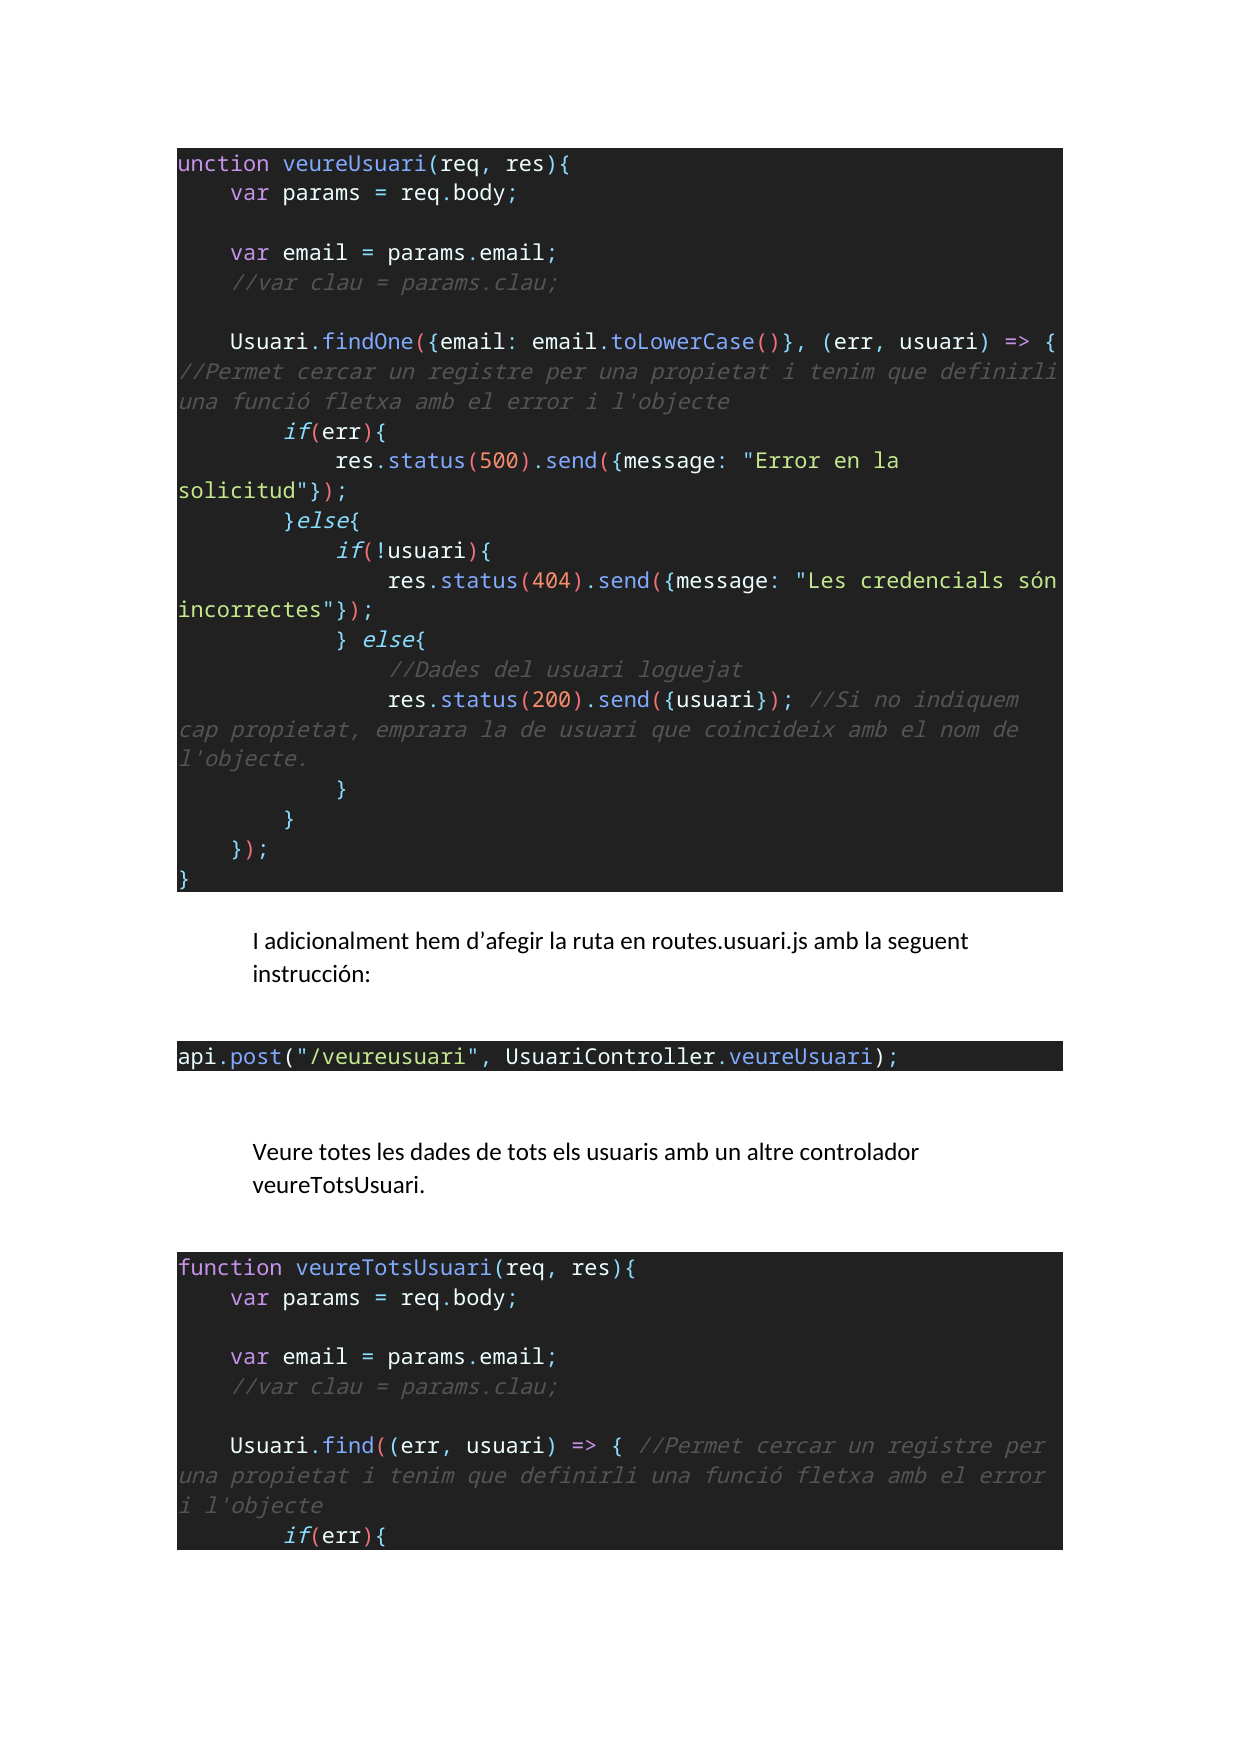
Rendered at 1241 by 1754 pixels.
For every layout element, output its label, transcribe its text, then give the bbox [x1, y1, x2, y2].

text }); [177, 833, 1063, 863]
text var email = params.email; [177, 237, 1063, 267]
text function veureTotsUsuari(req, res){ [177, 1252, 1063, 1282]
list Veure totes les dades de tots els usuaris amb un altre controlador veureTotsUsuari. [252, 1136, 1063, 1200]
text var params = req.body; [177, 177, 1063, 207]
text res.status(500).send({message: "Error en la solicitud"}); [177, 446, 1063, 505]
list I adicionalment hem d’afegir la ruta en routes.usuari.js amb la seguent instrucción: [252, 925, 1063, 989]
text api.post("/veureusuari", UsuariController.veureUsuari); [177, 1041, 1063, 1071]
text Usuari.findOne({email: email.toLowerCase()}, (err, usuari) => { //Permet cercar un registre per una propietat i tenim que definirli una funció fletxa amb el error i l'objecte [177, 326, 1063, 416]
text } [177, 803, 1063, 833]
text //Dades del usuari loguejat [177, 654, 1063, 684]
text }else{ [177, 505, 1063, 535]
text } [177, 863, 1063, 892]
text unction veureUsuari(req, res){ [177, 148, 1063, 177]
text if(!usuari){ [177, 535, 1063, 565]
text res.status(404).send({message: "Les credencials són incorrectes"}); [177, 565, 1063, 624]
text if(err){ [177, 1520, 1063, 1550]
text //var clau = params.clau; [177, 1371, 1063, 1401]
text } [177, 773, 1063, 803]
text if(err){ [177, 416, 1063, 446]
text } else{ [177, 624, 1063, 654]
text var params = req.body; [177, 1282, 1063, 1311]
text //var clau = params.clau; [177, 267, 1063, 297]
text res.status(200).send({usuari}); //Si no indiquem cap propietat, emprara la de usuari que coincideix amb el nom de l'objecte. [177, 684, 1063, 773]
text Usuari.find((err, usuari) => { //Permet cercar un registre per una propietat i tenim que definirli una funció fletxa amb el error i l'objecte [177, 1431, 1063, 1520]
text var email = params.email; [177, 1341, 1063, 1371]
